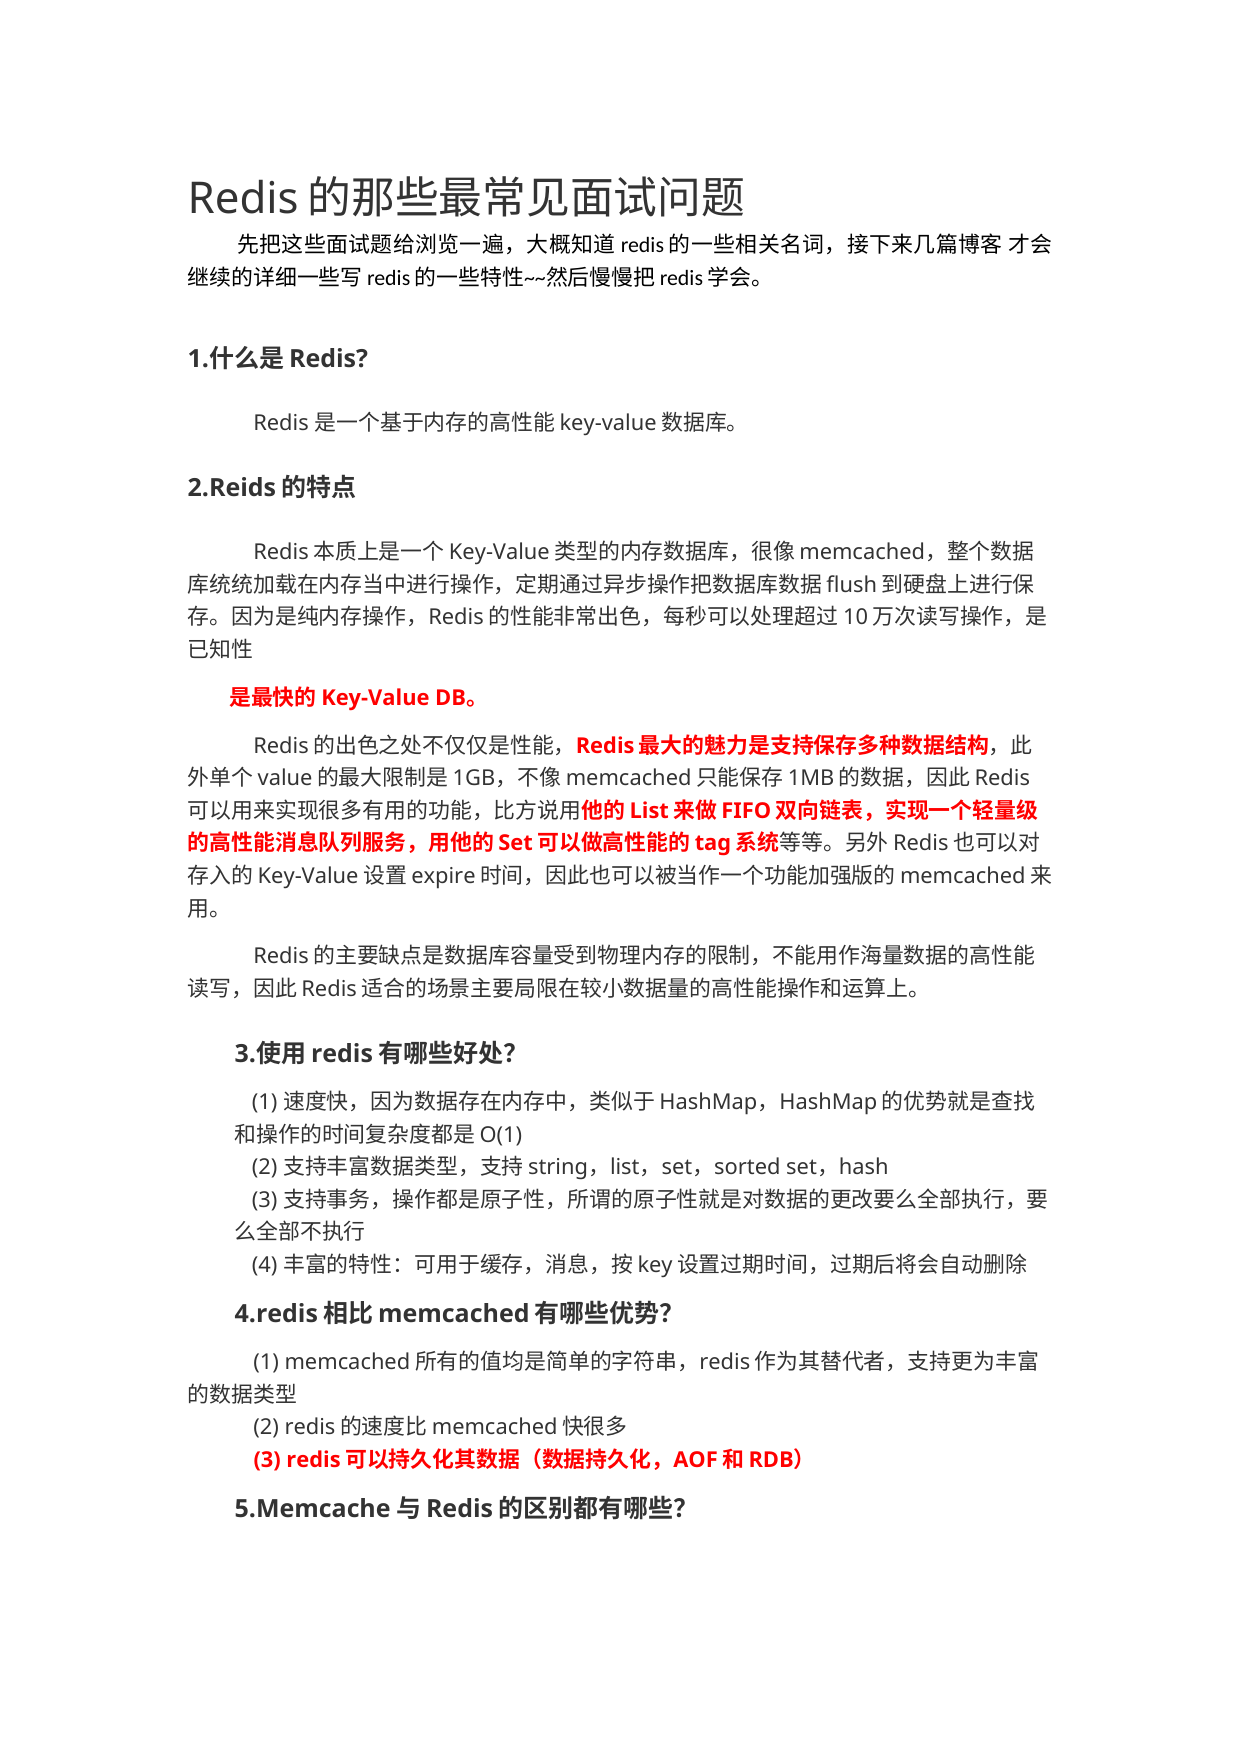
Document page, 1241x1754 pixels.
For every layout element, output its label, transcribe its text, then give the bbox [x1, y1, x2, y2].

text 5.Memcache与Redis的区别都有哪些？ [187, 1474, 1053, 1539]
text Redis 是一个基于内存的高性能key-value数据库。 [187, 405, 1053, 438]
text Redis的主要缺点是数据库容量受到物理内存的限制，不能用作海量数据的高性能读写，因此Redis适合的场景主要局限在较小数据量的高性能操作和运算上。 [187, 938, 1053, 1003]
text 4.redis相比memcached有哪些优势？ [187, 1279, 1053, 1344]
text Redis的出色之处不仅仅是性能，Redis最大的魅力是支持保存多种数据结构，此外单个value的最大限制是1GB，不像 memcached只能保存1MB的数据，因此Redis可以用来实现很多有用的功能，比方说用他的List来做FIFO双向链表，实现一个轻量级的高性能消息队列服务，用他的Set可以做高性能的tag系统等等。另外Redis也可以对存入的Key-Value设置expire时间，因此也可以被当作一个功能加强版的memcached来用。 [187, 728, 1053, 923]
text 2.Reids的特点 [187, 453, 1053, 518]
text 1.什么是Redis? [187, 324, 1053, 389]
text Redis本质上是一个Key-Value类型的内存数据库，很像memcached，整个数据库统统加载在内存当中进行操作，定期通过异步操作把数据库数据flush到硬盘上进行保存。因为是纯内存操作，Redis的性能非常出色，每秒可以处理超过 10万次读写操作，是已知性 [187, 534, 1053, 664]
text 是最快的Key-Value DB。 [187, 679, 1053, 712]
text (1) 速度快，因为数据存在内存中，类似于HashMap，HashMap的优势就是查找和操作的时间复杂度都是O(1) (2) 支持丰富数据类型，支持string，list，set，sorted set，hash (3) 支持事务，操作都是原子性，所谓的原子性就是对数据的更改要么全部执行，要么全部不执行 (4) 丰富的特性：可用于缓存，消息，按key设置过期时间，过期后将会自动删除 [234, 1084, 1053, 1279]
text Redis的那些最常见面试问题 [187, 162, 1053, 227]
text (1) memcached所有的值均是简单的字符串，redis作为其替代者，支持更为丰富的数据类型 (2) redis的速度比memcached快很多 [187, 1344, 1053, 1441]
text 3.使用redis有哪些好处？ [187, 1019, 1053, 1084]
text 先把这些面试题给浏览一遍，大概知道redis的一些相关名词，接下来几篇博客 才会继续的详细一些写redis的一些特性~~然后慢慢把redis学会。 [187, 227, 1053, 292]
text (3) redis可以持久化其数据（数据持久化，AOF和RDB） [187, 1441, 1053, 1474]
